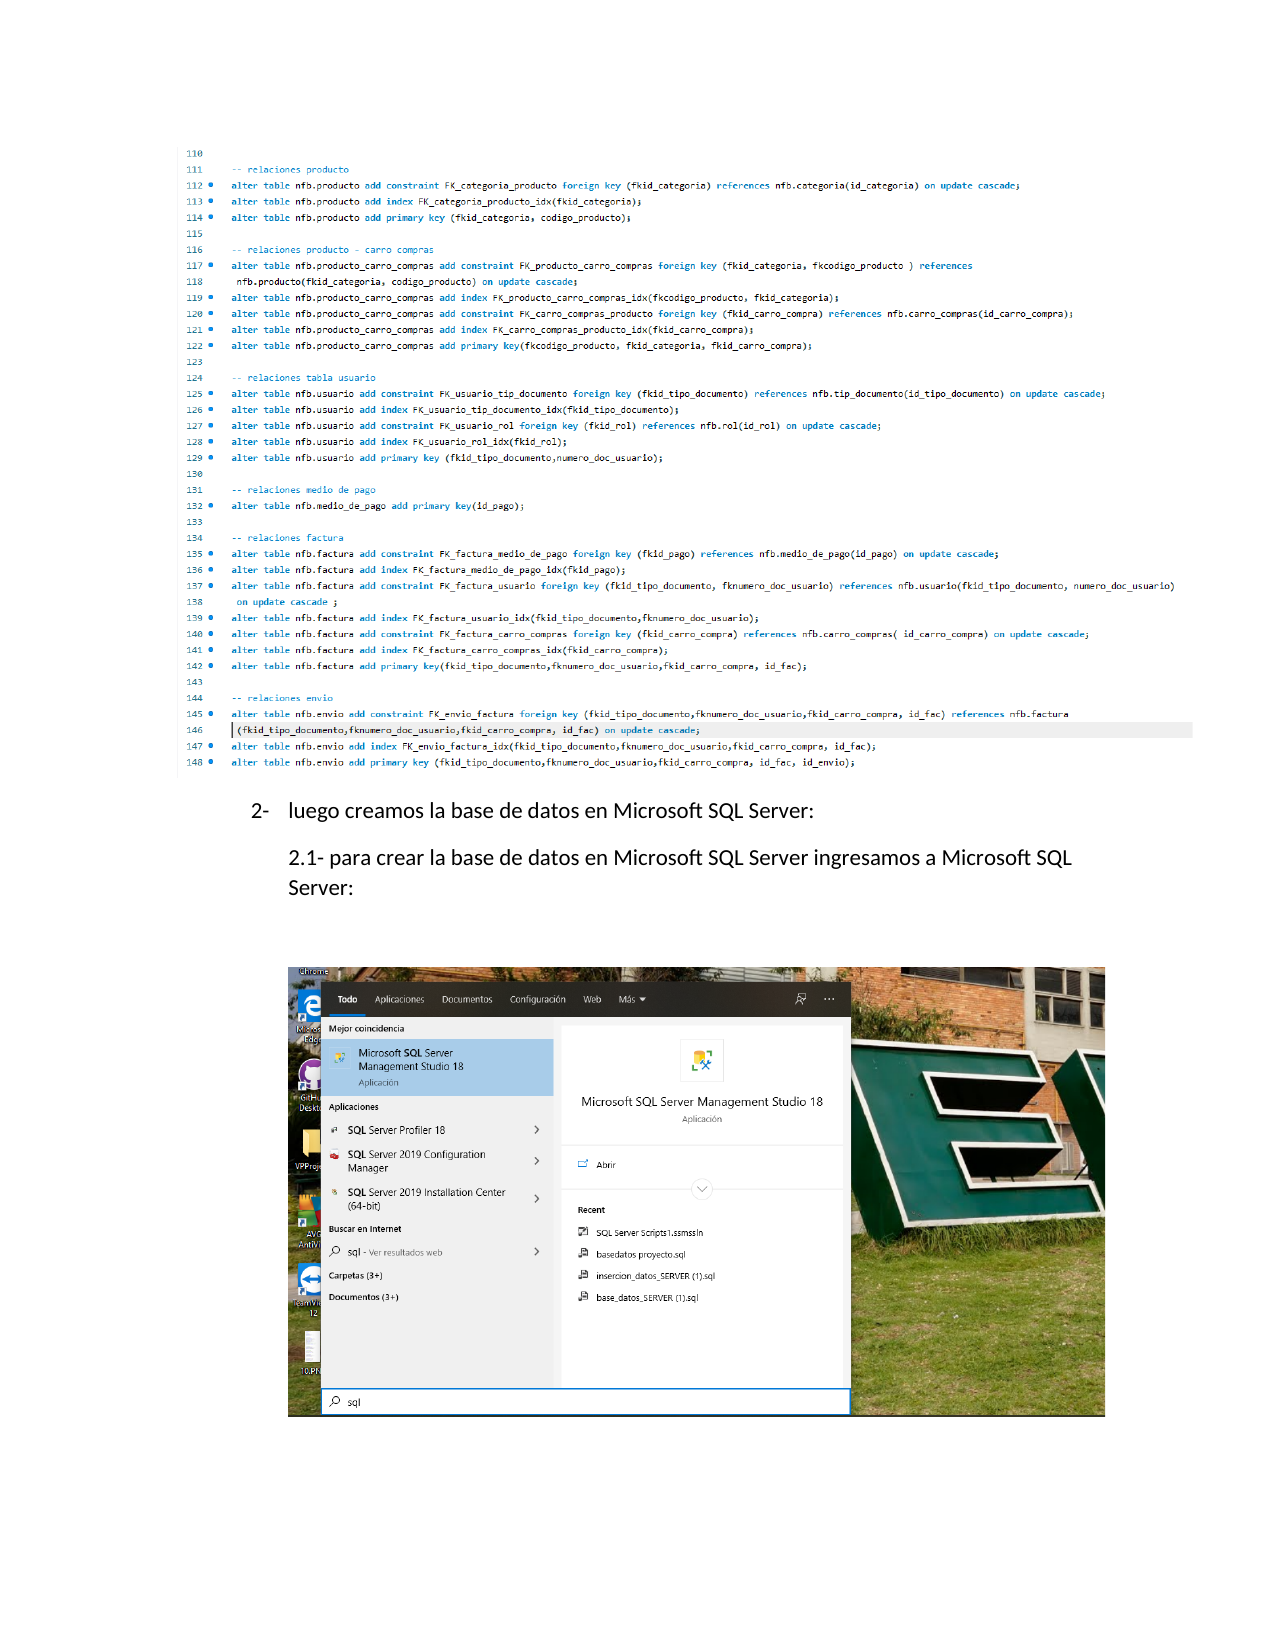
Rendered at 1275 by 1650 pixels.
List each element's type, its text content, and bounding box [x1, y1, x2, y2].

list luego creamos la base de datos en Microsoft SQL Server: [251, 796, 1098, 824]
picture [177, 147, 1193, 778]
picture [288, 967, 1106, 1417]
text 2.1- para crear la base de datos en Microsoft SQL Server ingresamos a Microsoft SQL Server: [288, 843, 1098, 901]
